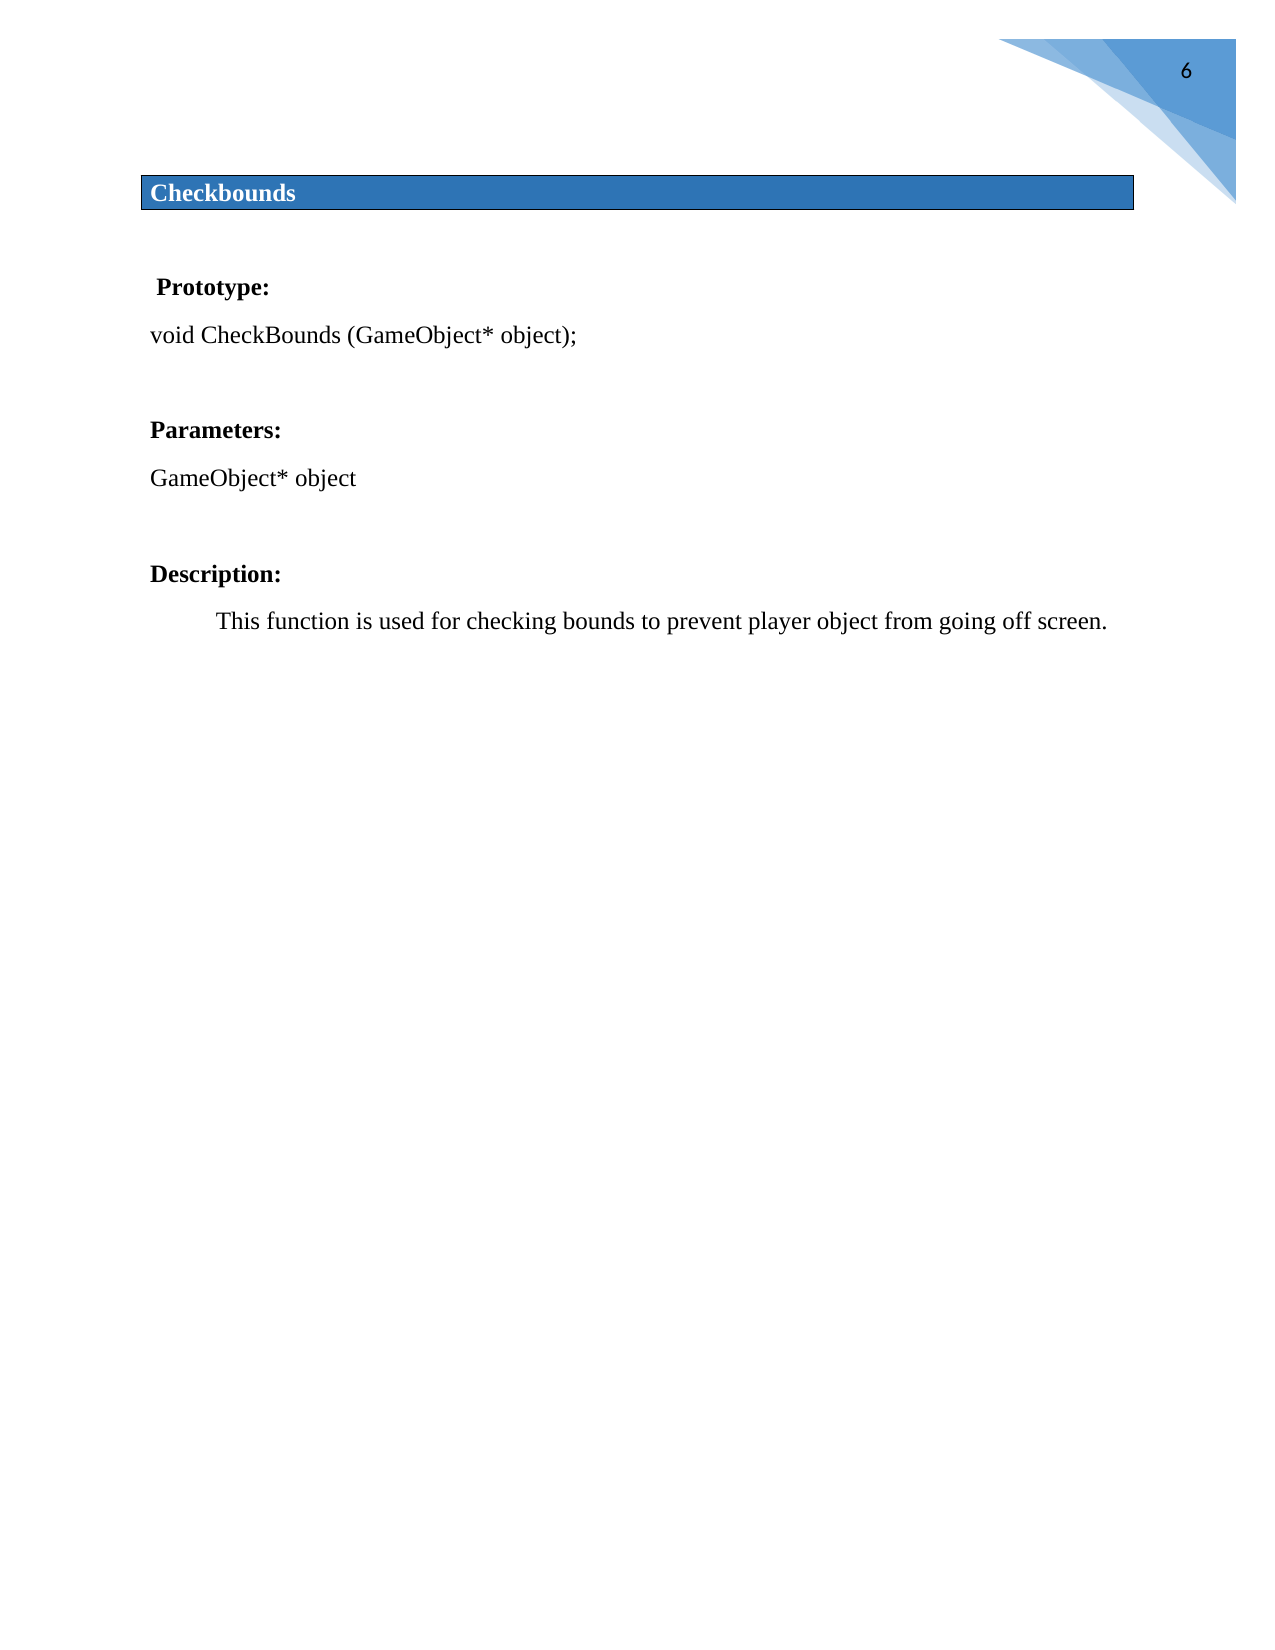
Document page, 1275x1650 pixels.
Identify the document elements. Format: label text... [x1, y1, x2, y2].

text Checkbounds [142, 176, 1133, 209]
text Description: [150, 559, 1125, 587]
text void CheckBounds (GameObject* object); [150, 320, 1125, 349]
text GameObject* object [150, 463, 1125, 492]
text Prototype: [150, 272, 1125, 301]
text This function is used for checking bounds to prevent player object from going off screen. [216, 606, 1125, 635]
picture [997, 39, 1236, 205]
text Parameters: [150, 416, 1125, 444]
